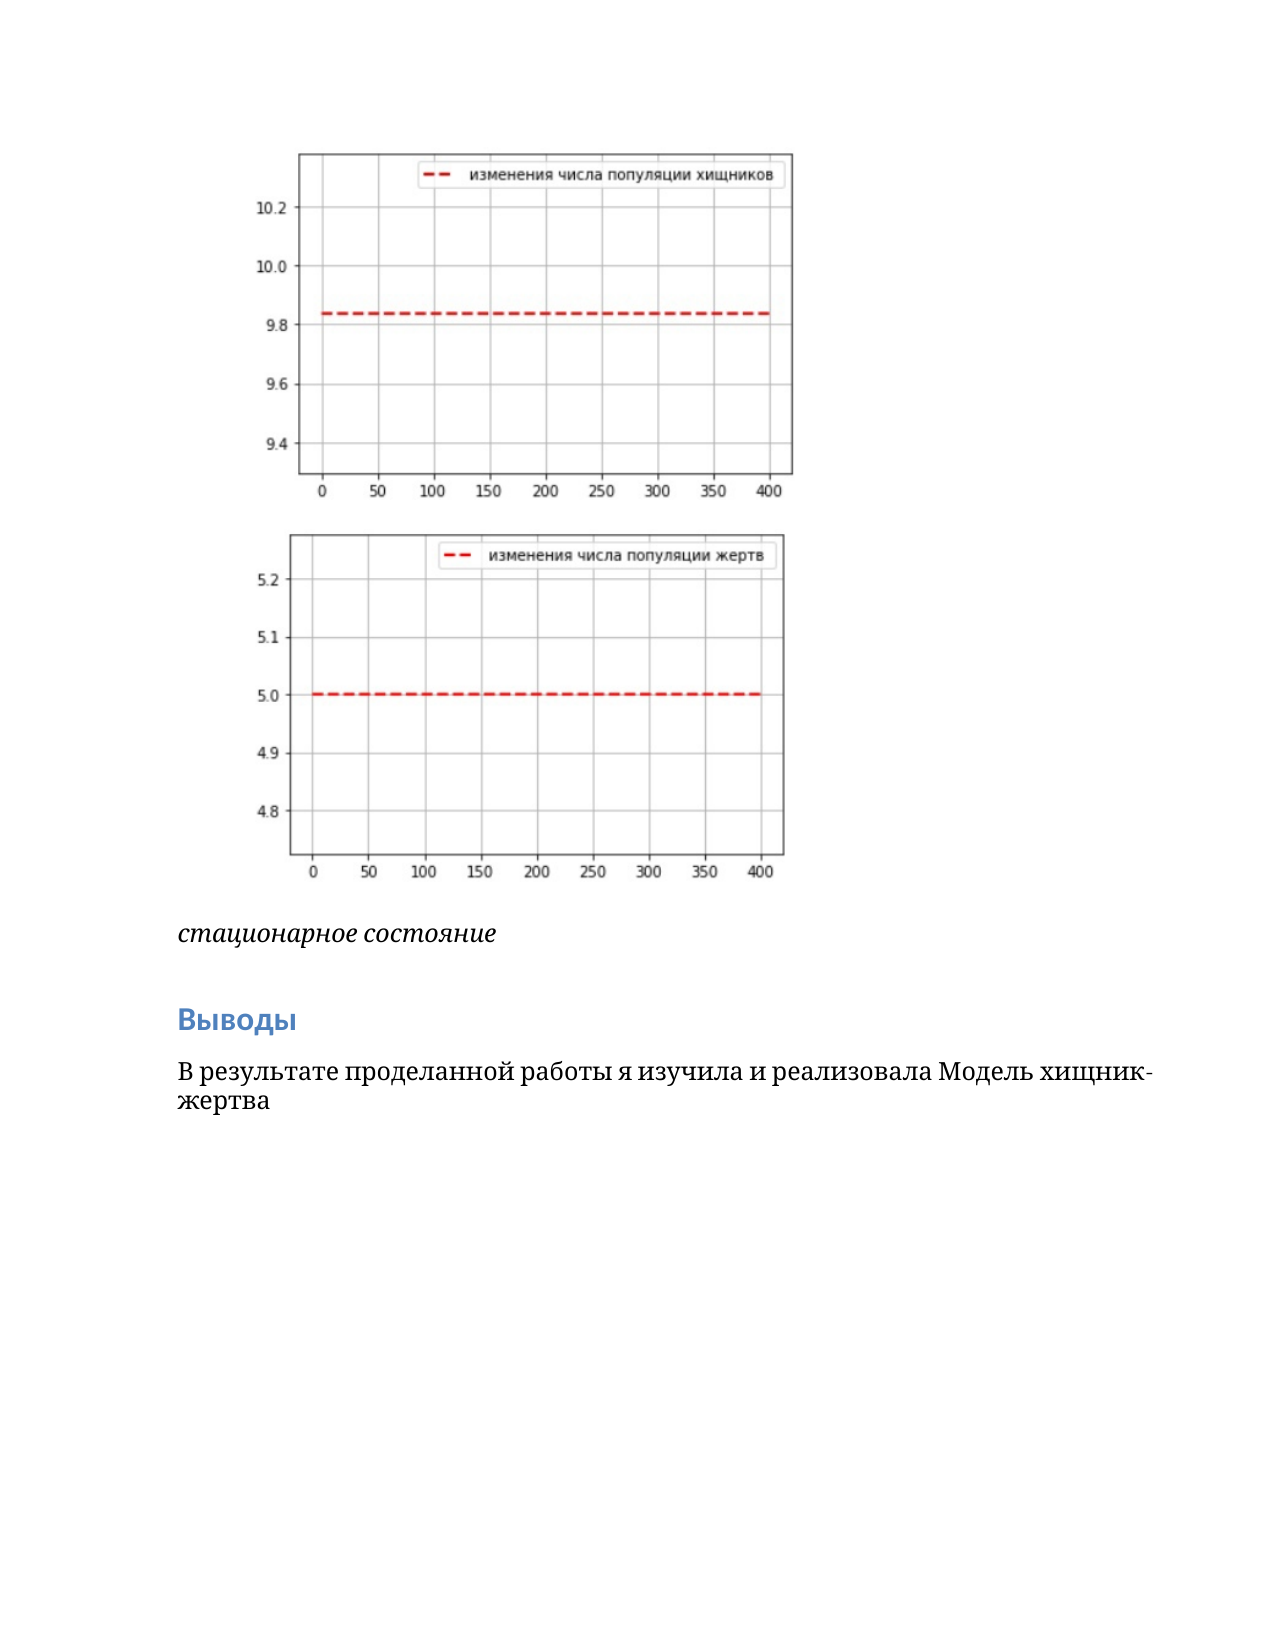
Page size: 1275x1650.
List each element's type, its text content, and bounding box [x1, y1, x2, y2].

subtitle Выводы [177, 998, 1186, 1039]
text В результате проделанной работы я изучила и реализовала Модель хищник-жертва [177, 1058, 1186, 1115]
picture [177, 118, 1053, 899]
text стационарное состояние [177, 920, 1186, 948]
